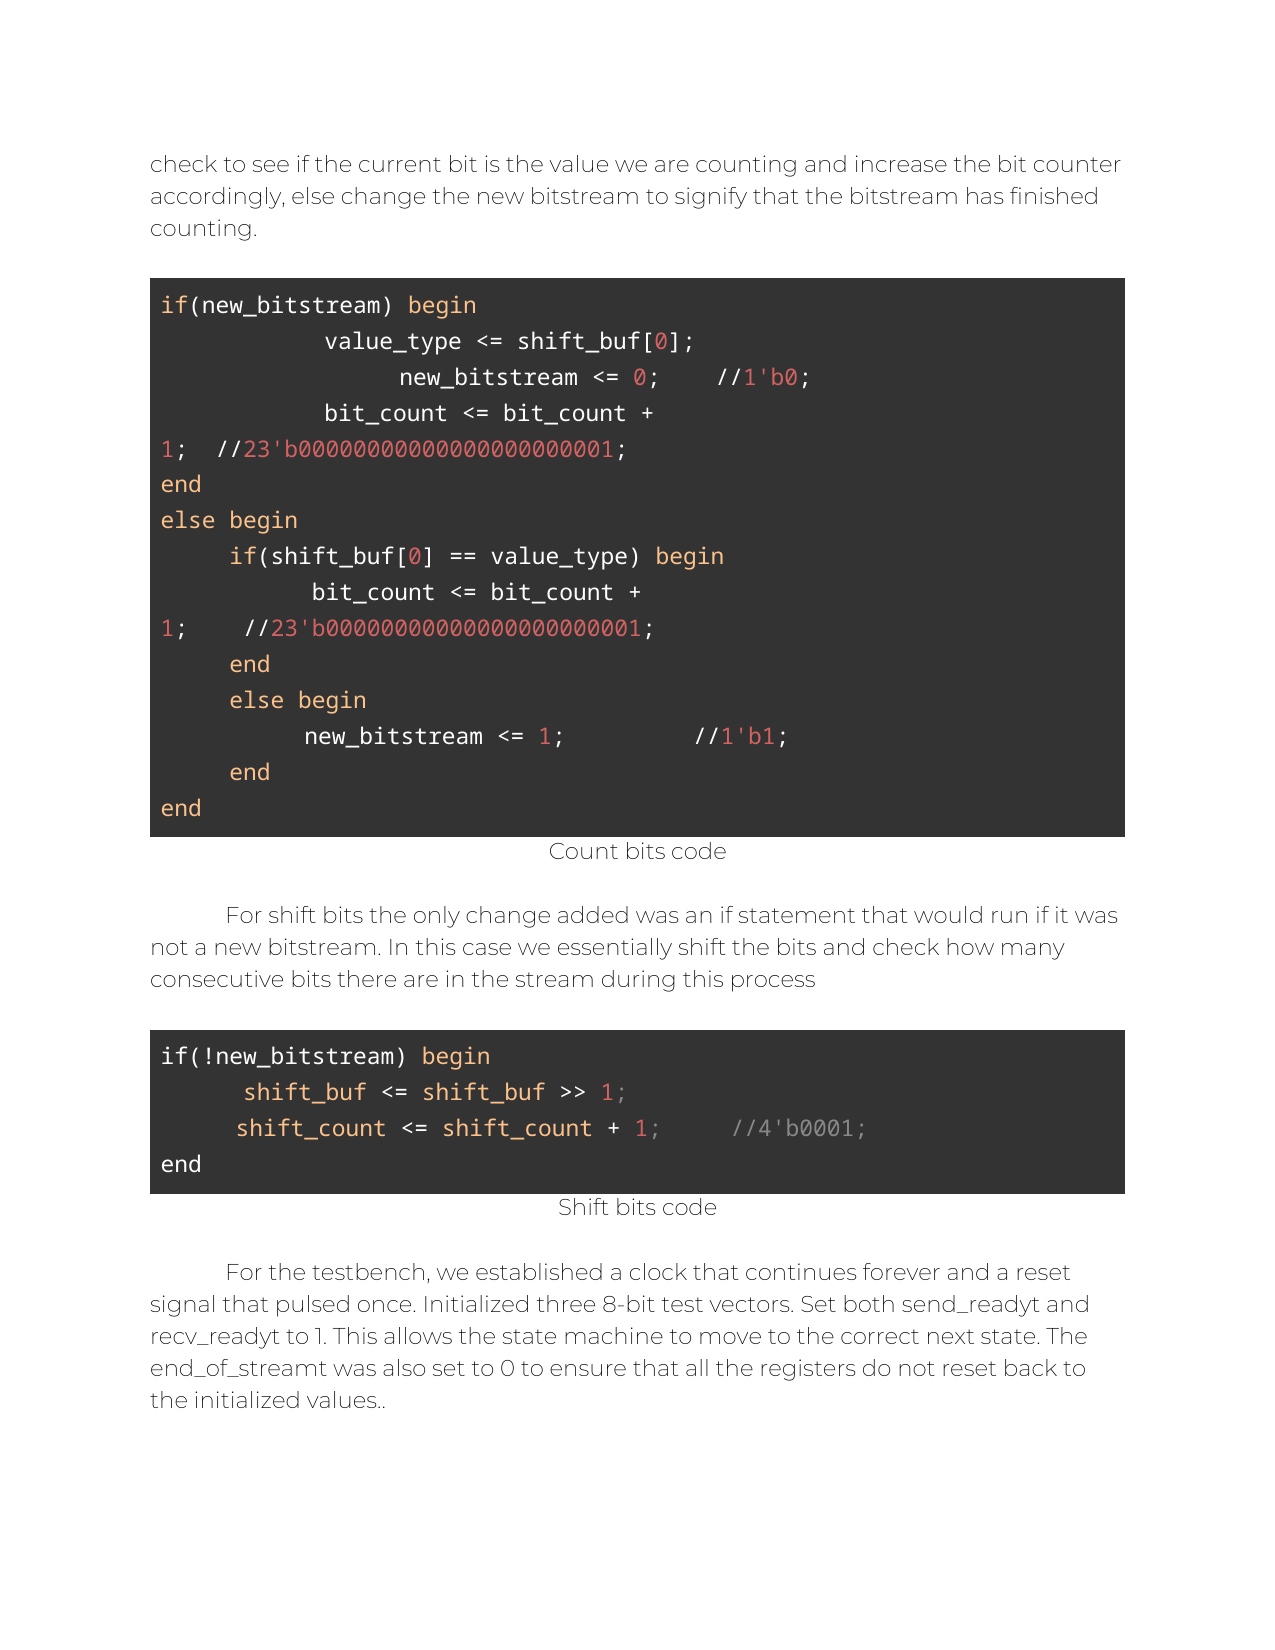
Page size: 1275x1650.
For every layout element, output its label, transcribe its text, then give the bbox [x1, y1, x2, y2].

text For shift bits the only change added was an if statement that would run if it was not a new bitstream. In this case we essentially shift the bits and check how many consecutive bits there are in the stream during this process [150, 902, 1125, 994]
text Count bits code [150, 837, 1125, 865]
text Shift bits code [150, 1194, 1125, 1222]
table_header if(new_bitstream) begin value_type <= shift_buf[0]; new_bitstream <= 0; //1'b0; bit_count <= bit_count + 1; //23'b00000000000000000000001; end else begin if(shift_buf[0] == value_type) begin bit_count <= bit_count + 1; //23'b00000000000000000000001; end else begin new_bitstream <= 1; //1'b1; end end [150, 278, 1125, 837]
text For the testbench, we established a clock that continues forever and a reset signal that pulsed once. Initialized three 8-bit test vectors. Set both send_readyt and recv_readyt to 1. This allows the state machine to move to the correct next state. The end_of_streamt was also set to 0 to ensure that all the registers do not reset back to the initialized values.. [150, 1258, 1125, 1414]
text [150, 150, 1125, 242]
table_header if(!new_bitstream) begin shift_buf <= shift_buf >> 1; shift_count <= shift_count + 1; //4'b0001; end [150, 1030, 1125, 1194]
